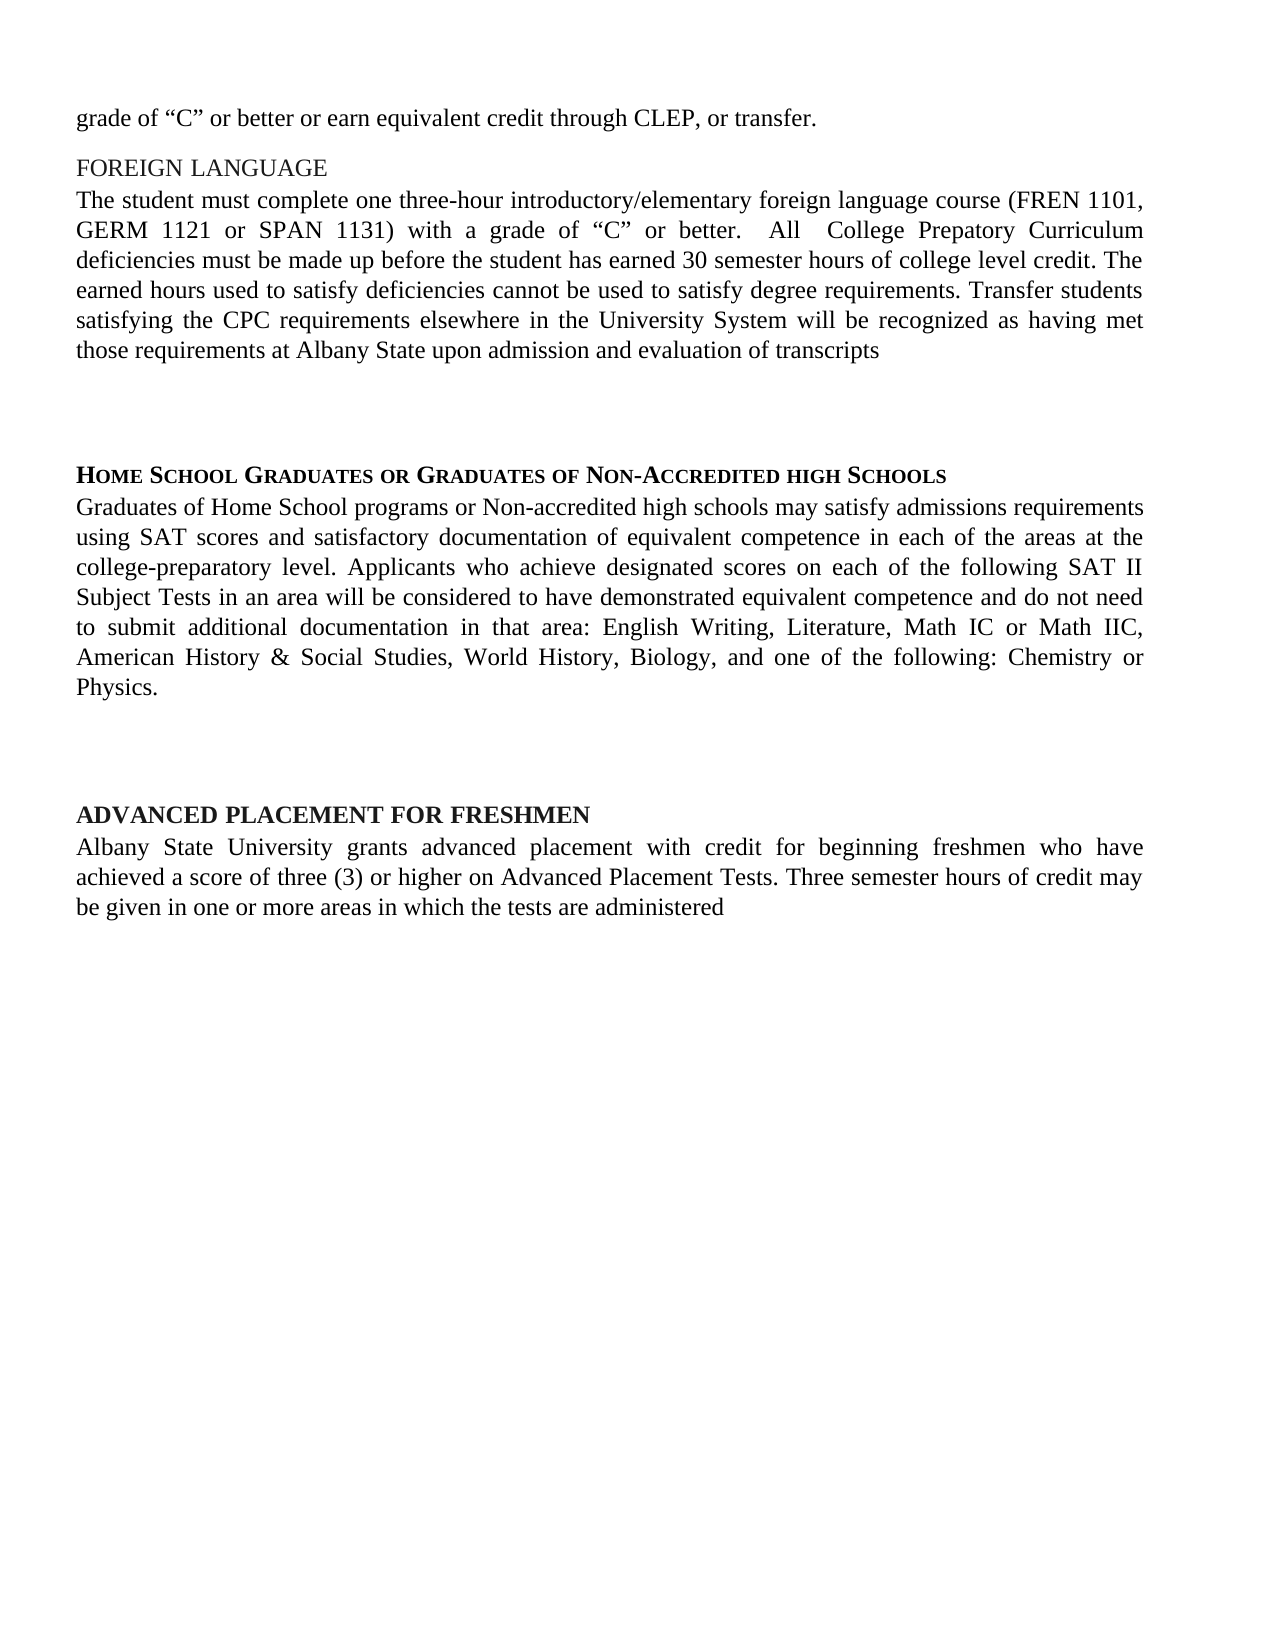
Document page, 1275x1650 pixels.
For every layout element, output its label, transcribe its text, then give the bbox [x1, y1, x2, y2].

text Albany State University grants advanced placement with credit for beginning freshmen who have achieved a score of three (3) or higher on Advanced Placement Tests. Three semester hours of credit may be given in one or more areas in which the tests are administered [76, 832, 1144, 921]
text The student must complete one three-hour introductory/elementary foreign language course (FREN 1101, GERM 1121 or SPAN 1131) with a grade of “C” or better. All College Prepatory Curriculum deficiencies must be made up before the student has earned 30 semester hours of college level credit. The earned hours used to satisfy deficiencies cannot be used to satisfy degree requirements. Transfer students satisfying the CPC requirements elsewhere in the University System will be recognized as having met those requirements at Albany State upon admission and evaluation of transcripts [76, 185, 1144, 364]
subtitle Home School Graduates or Graduates of Non-Accredited high Schools [76, 460, 1144, 489]
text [76, 103, 1144, 132]
text Graduates of Home School programs or Non-accredited high schools may satisfy admissions requirements using SAT scores and satisfactory documentation of equivalent competence in each of the areas at the college-preparatory level. Applicants who achieve designated scores on each of the following SAT II Subject Tests in an area will be considered to have demonstrated equivalent competence and do not need to submit additional documentation in that area: English Writing, Literature, Math IC or Math IIC, American History & Social Studies, World History, Biology, and one of the following: Chemistry or Physics. [76, 492, 1144, 700]
subtitle ADVANCED PLACEMENT FOR FRESHMEN [76, 801, 1144, 829]
subtitle FOREIGN LANGUAGE [76, 153, 1144, 182]
